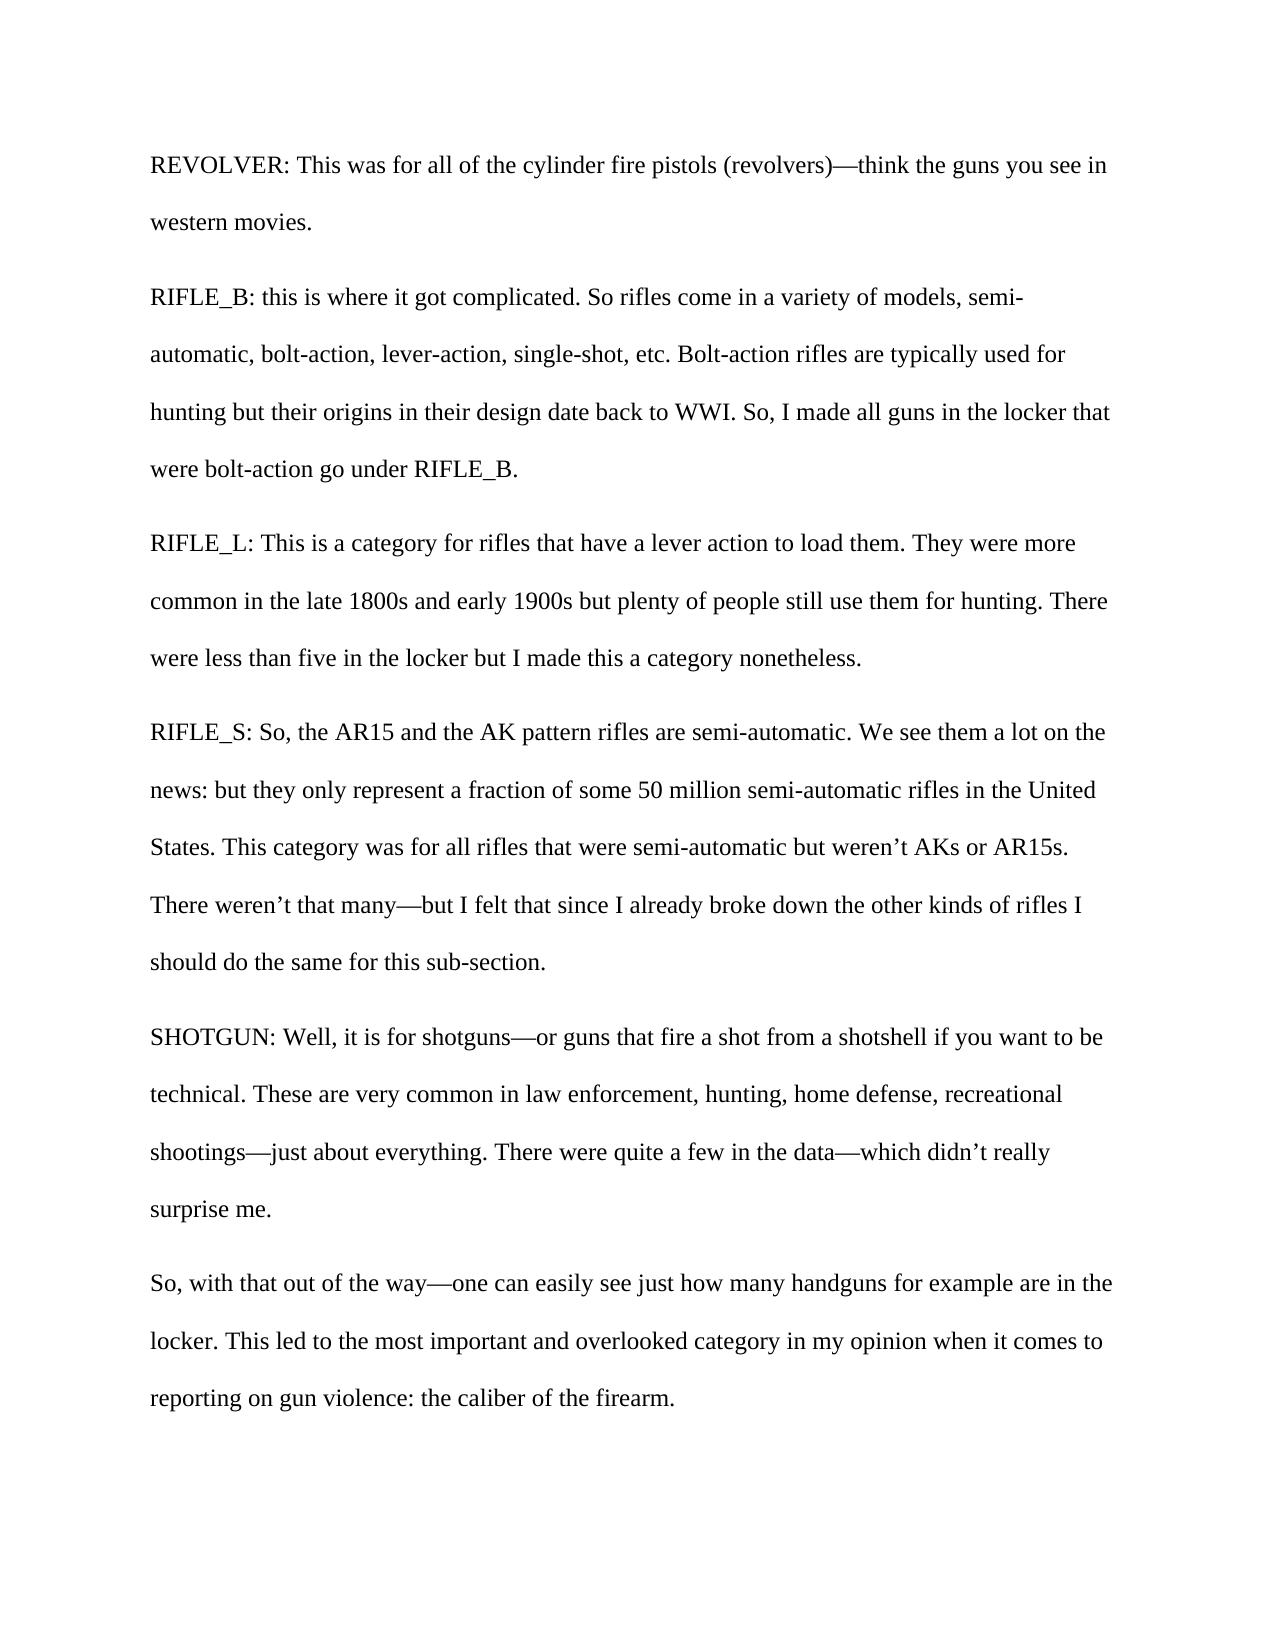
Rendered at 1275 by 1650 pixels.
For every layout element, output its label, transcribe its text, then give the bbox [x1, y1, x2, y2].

text SHOTGUN: Well, it is for shotguns—or guns that fire a shot from a shotshell if you want to be technical. These are very common in law enforcement, hunting, home defense, recreational shootings—just about everything. There were quite a few in the data—which didn’t really surprise me. [150, 1022, 1125, 1223]
text REVOLVER: This was for all of the cylinder fire pistols (revolvers)—think the guns you see in western movies. [150, 150, 1125, 236]
text RIFLE_S: So, the AR15 and the AK pattern rifles are semi-automatic. We see them a lot on the news: but they only represent a fraction of some 50 million semi-automatic rifles in the United States. This category was for all rifles that were semi-automatic but weren’t AKs or AR15s. There weren’t that many—but I felt that since I already broke down the other kinds of rifles I should do the same for this sub-section. [150, 717, 1125, 976]
text RIFLE_B: this is where it got complicated. So rifles come in a variety of models, semi-automatic, bolt-action, lever-action, single-shot, etc. Bolt-action rifles are typically used for hunting but their origins in their design date back to WWI. So, I made all guns in the locker that were bolt-action go under RIFLE_B. [150, 282, 1125, 483]
text RIFLE_L: This is a category for rifles that have a lever action to load them. They were more common in the late 1800s and early 1900s but plenty of people still use them for hunting. There were less than five in the locker but I made this a category nonetheless. [150, 528, 1125, 672]
